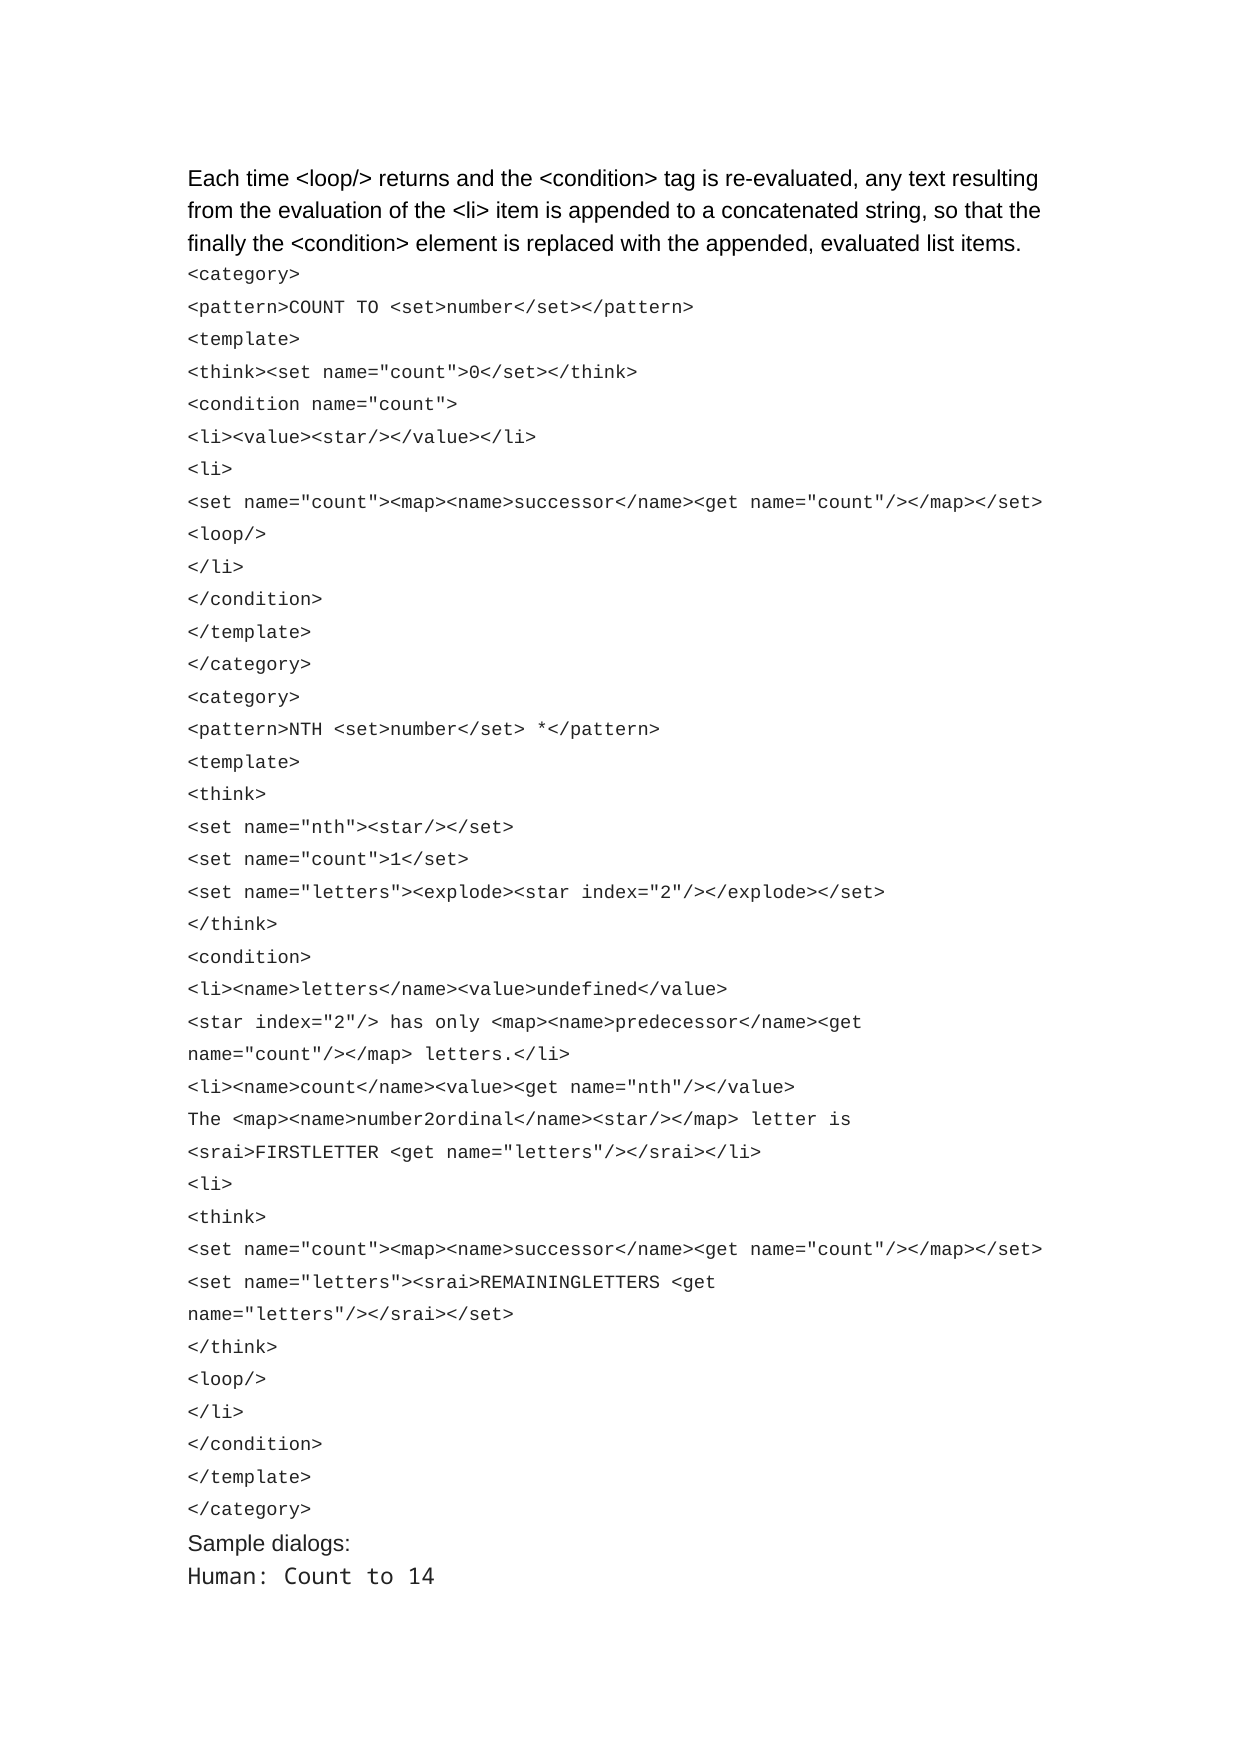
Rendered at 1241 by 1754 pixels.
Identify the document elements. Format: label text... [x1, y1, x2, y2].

text <think> [187, 779, 1053, 812]
text </think> [187, 1332, 1053, 1364]
text <category> [187, 682, 1053, 714]
text <set name="count"><map><name>successor</name><get name="count"/></map></set> <loop/> [187, 487, 1053, 552]
text <set name="letters"><explode><star index="2"/></explode></set> [187, 877, 1053, 909]
text Sample dialogs: [187, 1527, 1053, 1559]
text </template> [187, 617, 1053, 649]
text <li><value><star/></value></li> [187, 422, 1053, 454]
text <pattern>NTH <set>number</set> *</pattern> [187, 714, 1053, 747]
text <think><set name="count">0</set></think> [187, 357, 1053, 389]
text <set name="letters"><srai>REMAININGLETTERS <get name="letters"/></srai></set> [187, 1267, 1053, 1332]
text </template> [187, 1462, 1053, 1494]
text <li><name>letters</name><value>undefined</value> [187, 974, 1053, 1007]
text <set name="count">1</set> [187, 844, 1053, 877]
text <template> [187, 324, 1053, 357]
text The <map><name>number2ordinal</name><star/></map> letter is <srai>FIRSTLETTER <get name="letters"/></srai></li> [187, 1104, 1053, 1169]
text Human: Count to 14 [187, 1559, 1053, 1592]
text <condition name="count"> [187, 389, 1053, 422]
text <category> [187, 259, 1053, 292]
text <li><name>count</name><value><get name="nth"/></value> [187, 1072, 1053, 1104]
text </li> [187, 552, 1053, 584]
text <condition> [187, 942, 1053, 974]
text <set name="nth"><star/></set> [187, 812, 1053, 844]
text <li> [187, 1169, 1053, 1202]
text <template> [187, 747, 1053, 779]
text <li> [187, 454, 1053, 487]
text </category> [187, 649, 1053, 682]
text <think> [187, 1202, 1053, 1234]
text </category> [187, 1494, 1053, 1527]
text </condition> [187, 1429, 1053, 1462]
text <pattern>COUNT TO <set>number</set></pattern> [187, 292, 1053, 324]
text <star index="2"/> has only <map><name>predecessor</name><get name="count"/></map> letters.</li> [187, 1007, 1053, 1072]
text </li> [187, 1397, 1053, 1429]
text </think> [187, 909, 1053, 942]
text Each time <loop/> returns and the <condition> tag is re-evaluated, any text resulting from the evaluation of the <li> item is appended to a concatenated string, so that the finally the <condition> element is replaced with the appended, evaluated list items. [187, 162, 1053, 259]
text <loop/> [187, 1364, 1053, 1397]
text </condition> [187, 584, 1053, 617]
text <set name="count"><map><name>successor</name><get name="count"/></map></set> [187, 1234, 1053, 1267]
